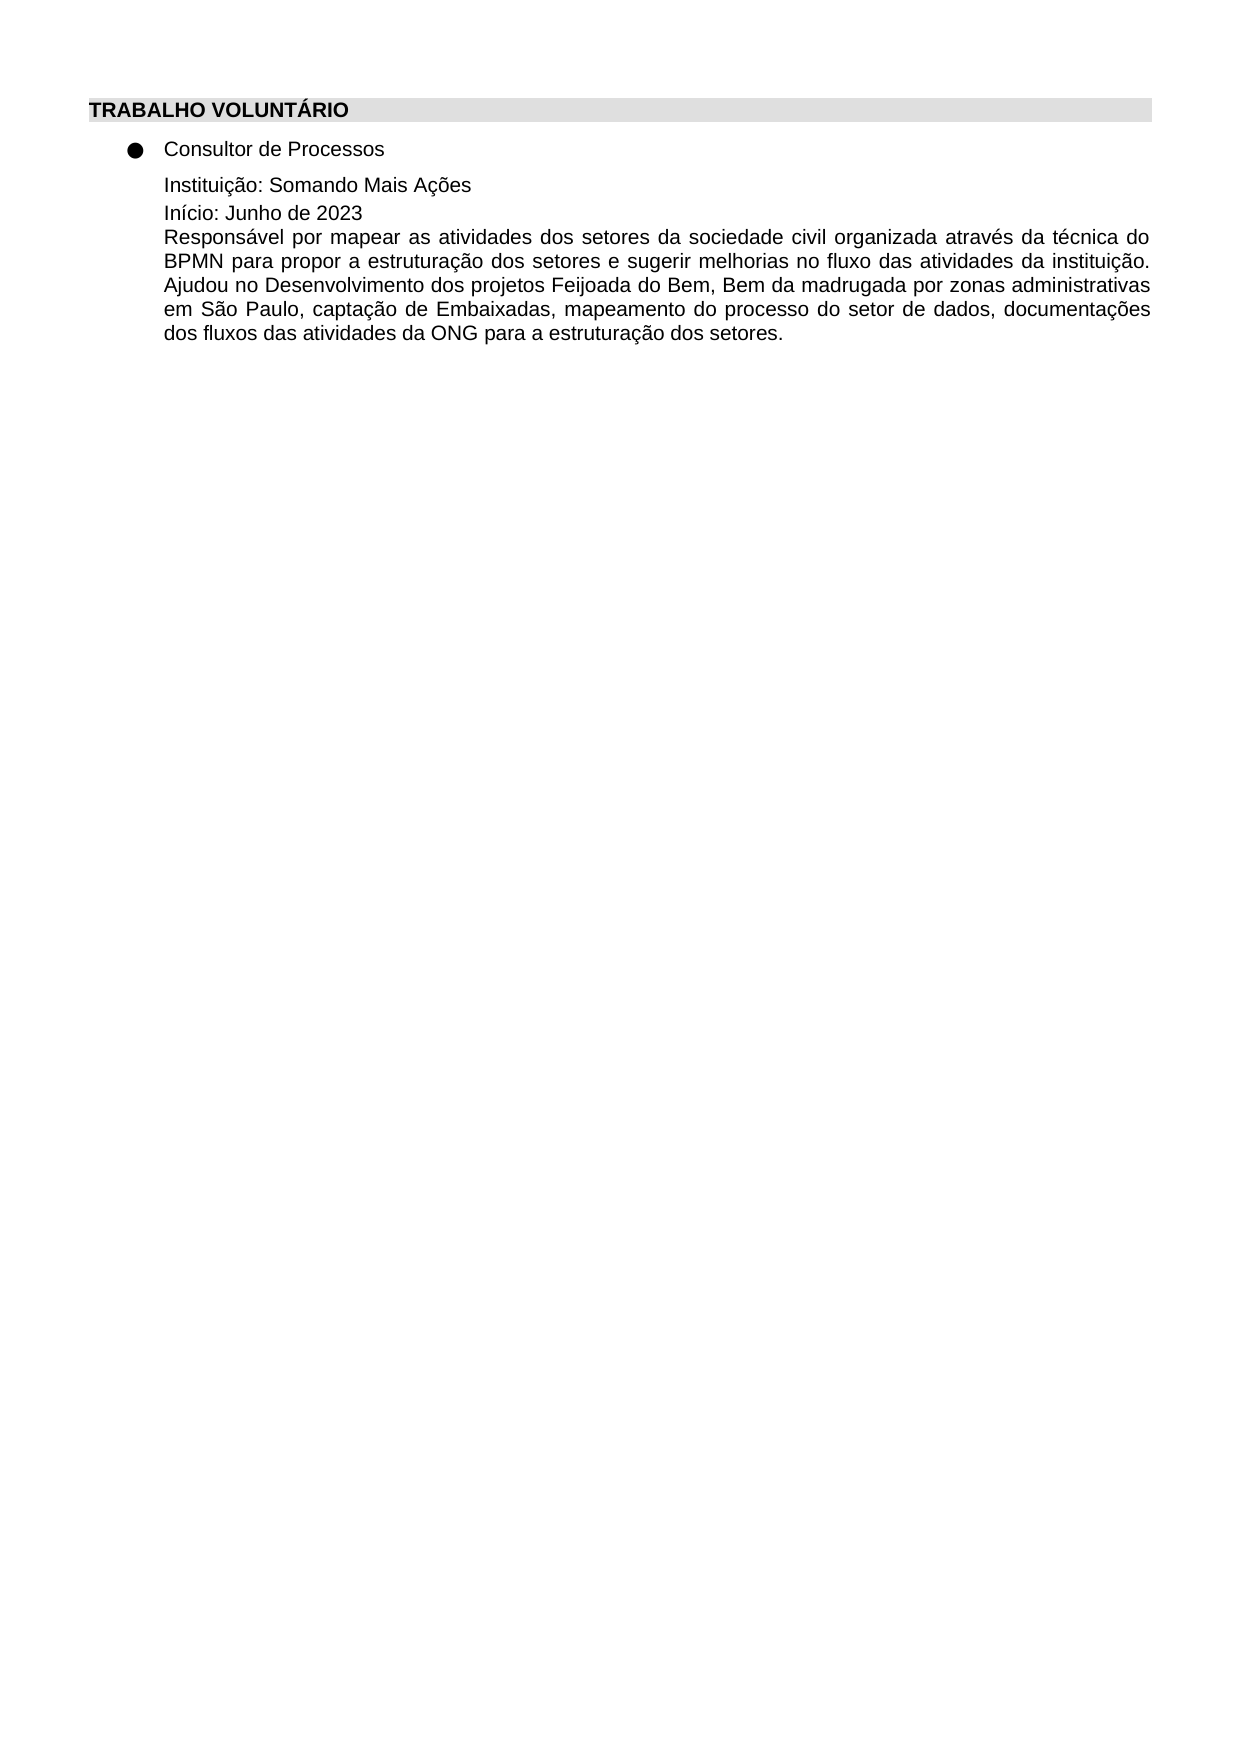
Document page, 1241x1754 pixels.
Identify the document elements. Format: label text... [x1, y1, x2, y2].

text Responsável por mapear as atividades dos setores da sociedade civil organizada através da técnica do BPMN para propor a estruturação dos setores e sugerir melhorias no fluxo das atividades da instituição. Ajudou no Desenvolvimento dos projetos Feijoada do Bem, Bem da madrugada por zonas administrativas em São Paulo, captação de Embaixadas, mapeamento do processo do setor de dados, documentações dos fluxos das atividades da ONG para a estruturação dos setores. [164, 225, 1152, 345]
text Instituição: Somando Mais Ações [164, 173, 1152, 197]
text Início: Junho de 2023 [164, 201, 1152, 225]
list Consultor de Processos [126, 126, 1152, 169]
text TRABALHO VOLUNTÁRIO [89, 98, 1152, 122]
